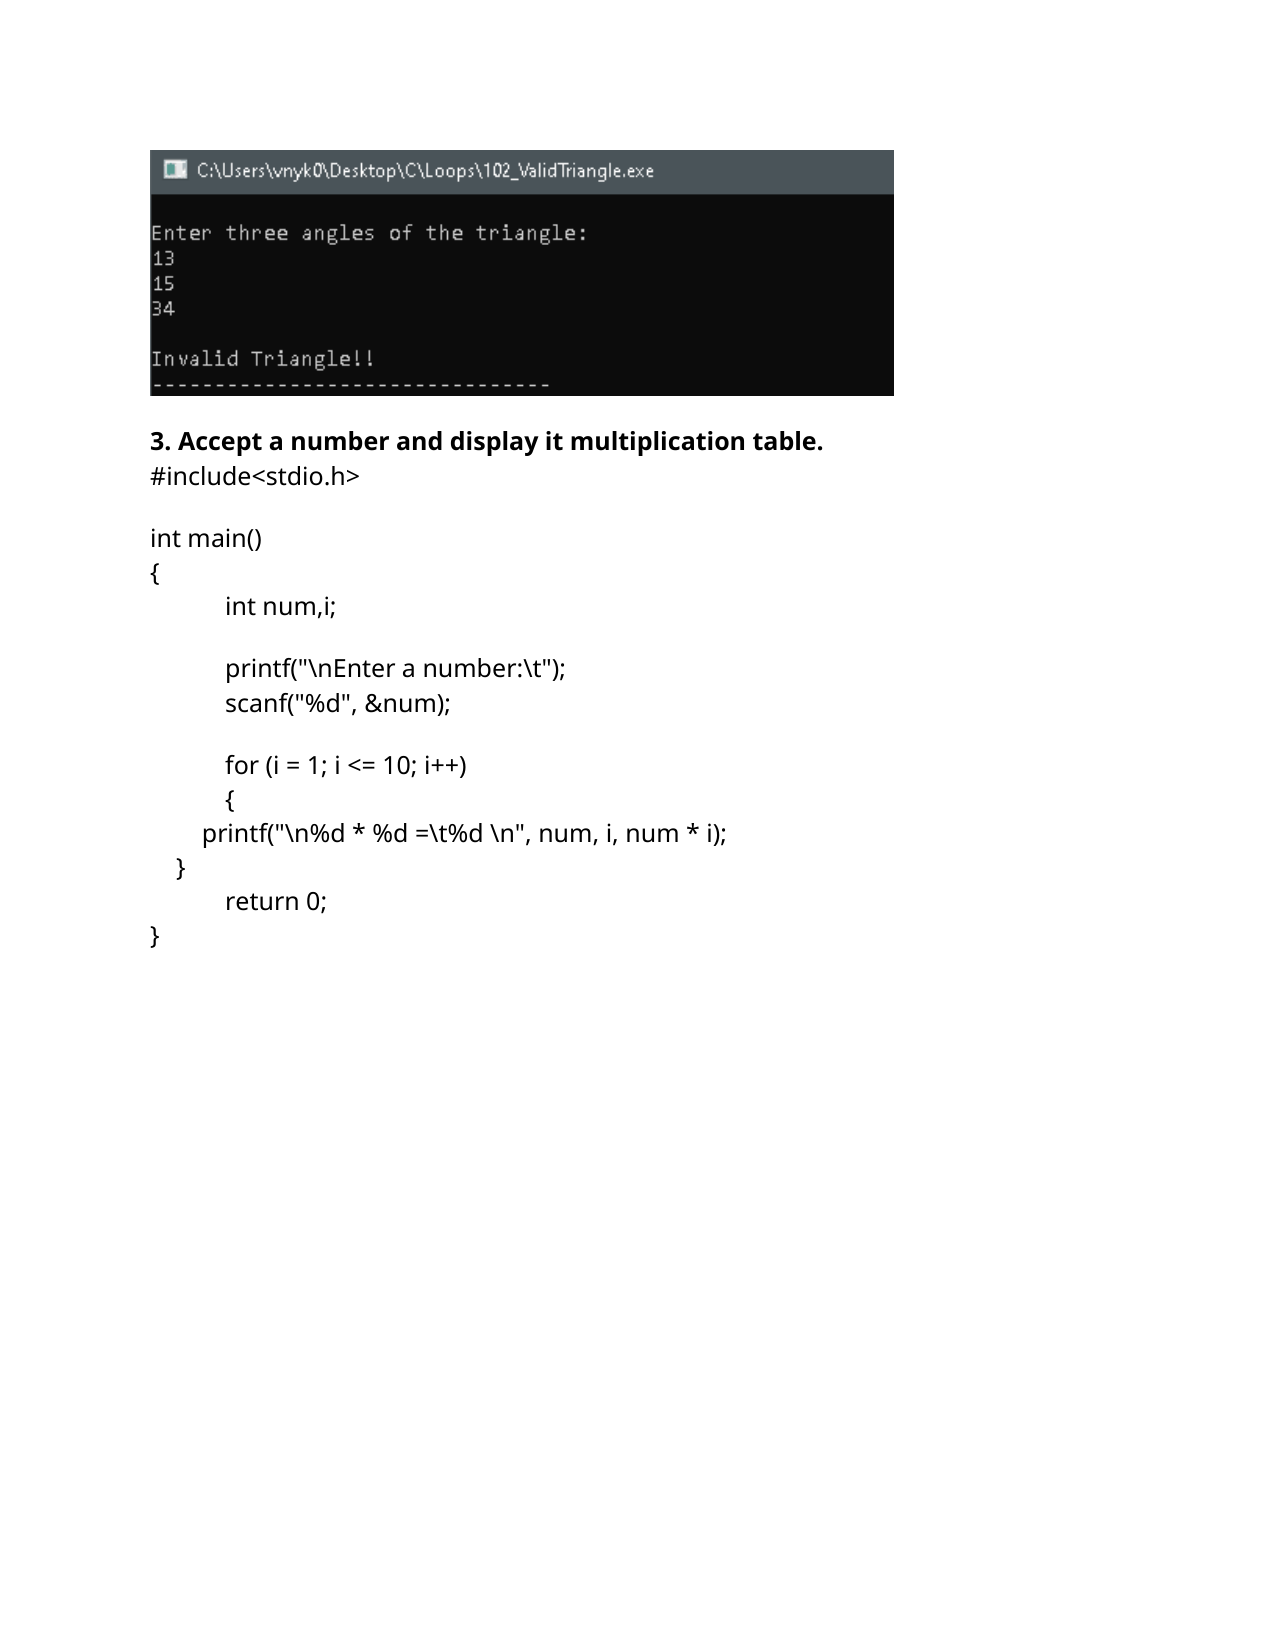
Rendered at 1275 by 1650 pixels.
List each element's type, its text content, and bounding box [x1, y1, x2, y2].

text int num,i; [150, 589, 1125, 623]
text { [150, 781, 1125, 815]
text printf("\n%d * %d =\t%d \n", num, i, num * i); [150, 815, 1125, 849]
picture [150, 150, 894, 396]
text scanf("%d", &num); [150, 685, 1125, 719]
text } [150, 849, 1125, 883]
text #include<stdio.h> [150, 458, 1125, 492]
text int main() [150, 521, 1125, 555]
text 3. Accept a number and display it multiplication table. [150, 424, 1125, 458]
text { [150, 555, 1125, 589]
text } [150, 918, 1125, 952]
text for (i = 1; i <= 10; i++) [150, 747, 1125, 781]
text return 0; [150, 883, 1125, 918]
text printf("\nEnter a number:\t"); [150, 651, 1125, 685]
